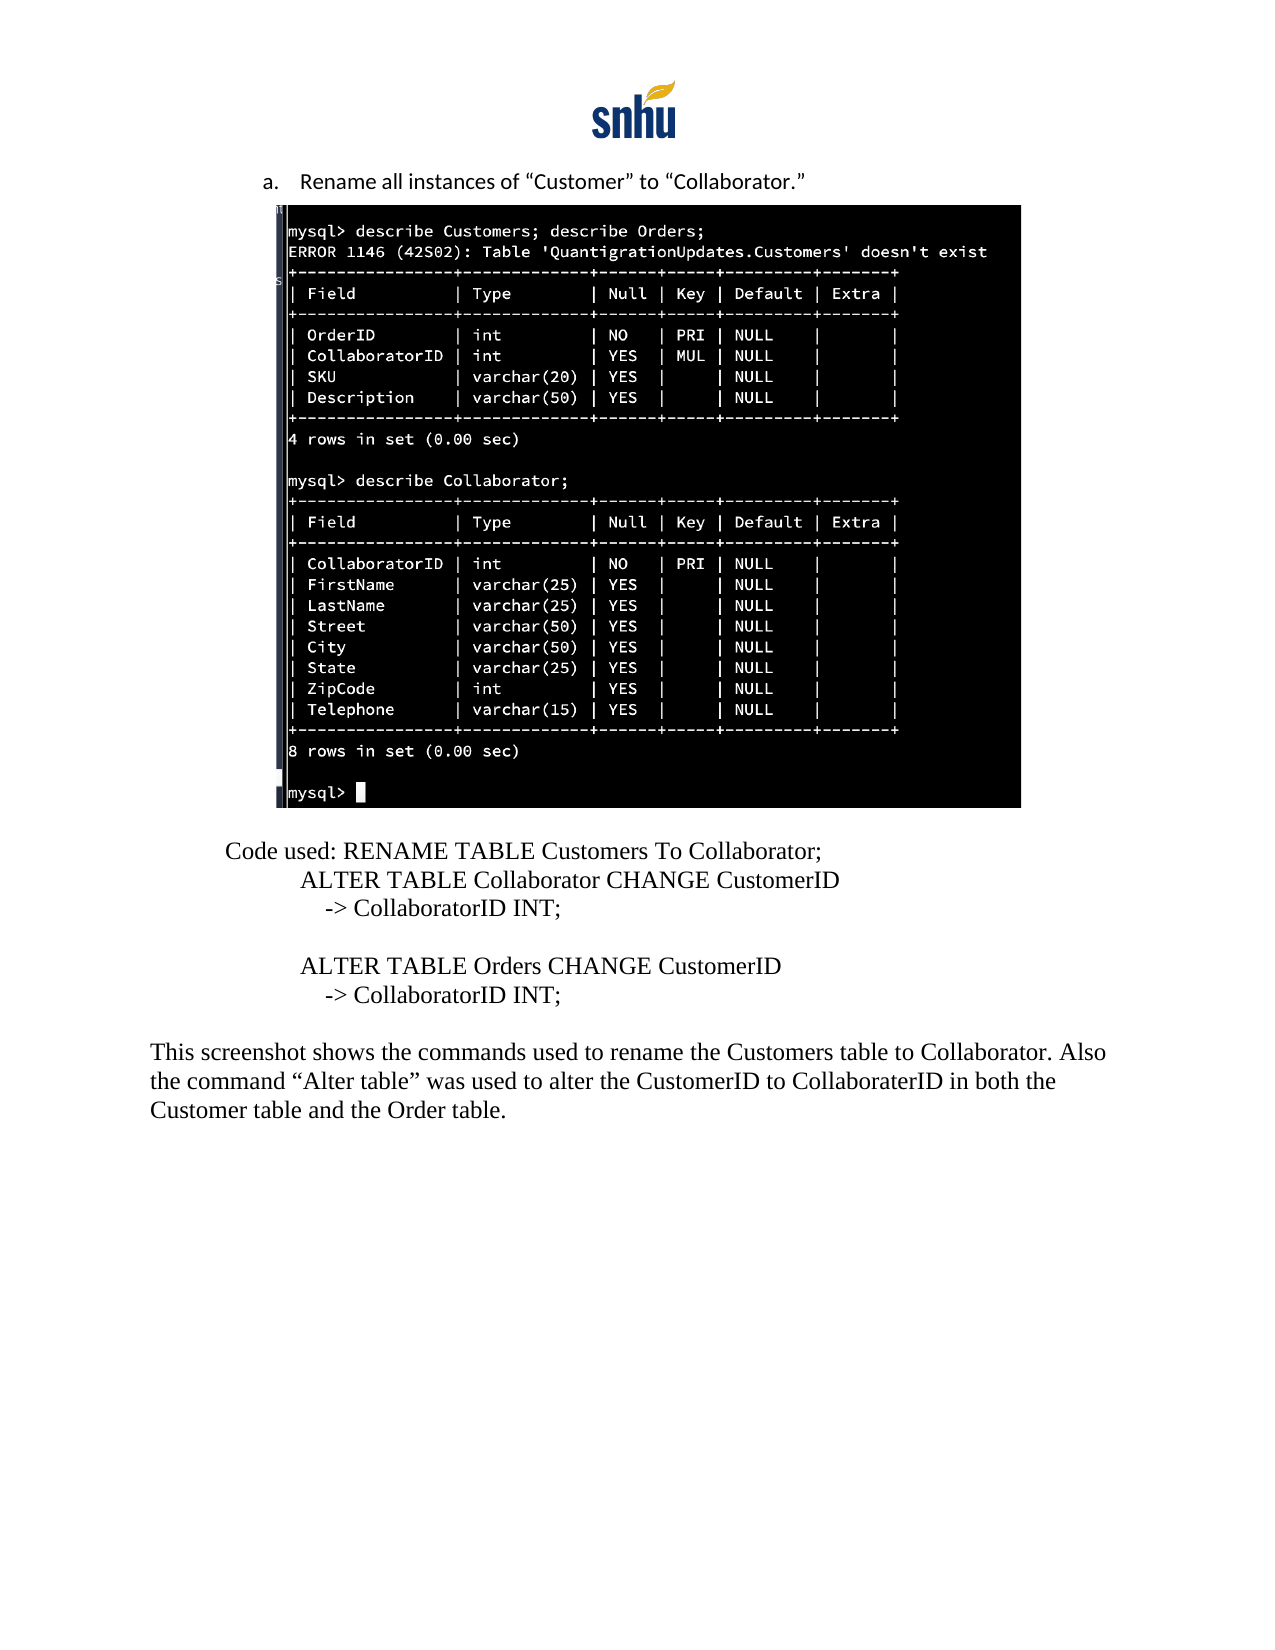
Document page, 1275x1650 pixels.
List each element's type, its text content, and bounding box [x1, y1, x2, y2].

text ALTER TABLE Collaborator CHANGE CustomerID [300, 865, 1125, 893]
list Rename all instances of “Customer” to “Collaborator.” [262, 167, 1125, 195]
picture [276, 205, 1022, 808]
text -> CollaboratorID INT; [300, 893, 1125, 922]
picture [573, 75, 702, 147]
text This screenshot shows the commands used to rename the Customers table to Collaborator. Also the command “Alter table” was used to alter the CustomerID to CollaboraterID in both the Customer table and the Order table. [150, 1037, 1125, 1123]
text ALTER TABLE Orders CHANGE CustomerID [300, 951, 1125, 980]
text Code used: RENAME TABLE Customers To Collaborator; [225, 836, 1125, 865]
text -> CollaboratorID INT; [300, 980, 1125, 1008]
